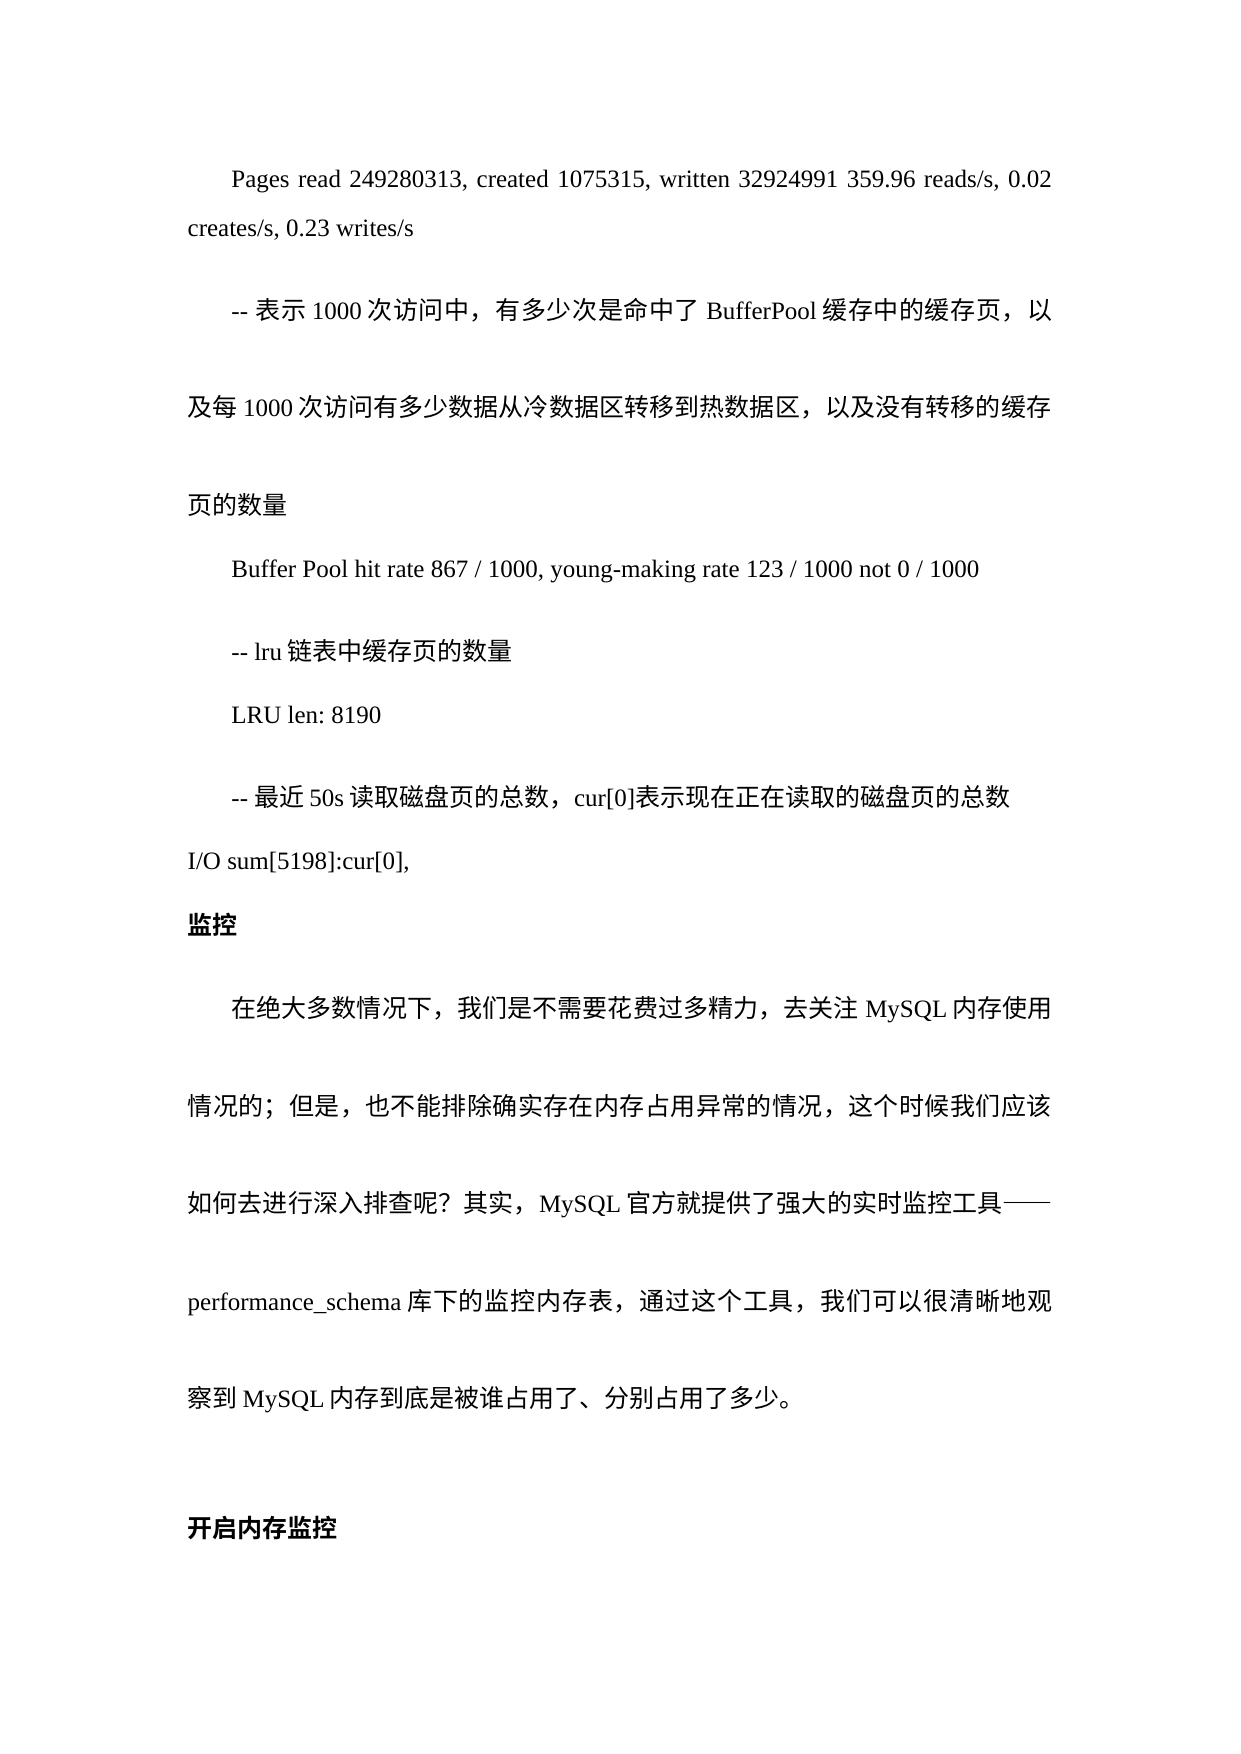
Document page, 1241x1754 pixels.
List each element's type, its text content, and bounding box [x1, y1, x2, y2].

text 在绝大多数情况下，我们是不需要花费过多精力，去关注MySQL内存使用情况的；但是，也不能排除确实存在内存占用异常的情况，这个时候我们应该如何去进行深入排查呢？其实，MySQL官方就提供了强大的实时监控工具——performance_schema库下的监控内存表，通过这个工具，我们可以很清晰地观察到MySQL内存到底是被谁占用了、分别占用了多少。 [187, 974, 1053, 1429]
subtitle 监控 [187, 891, 1053, 956]
subtitle 开启内存监控 [187, 1494, 1053, 1559]
